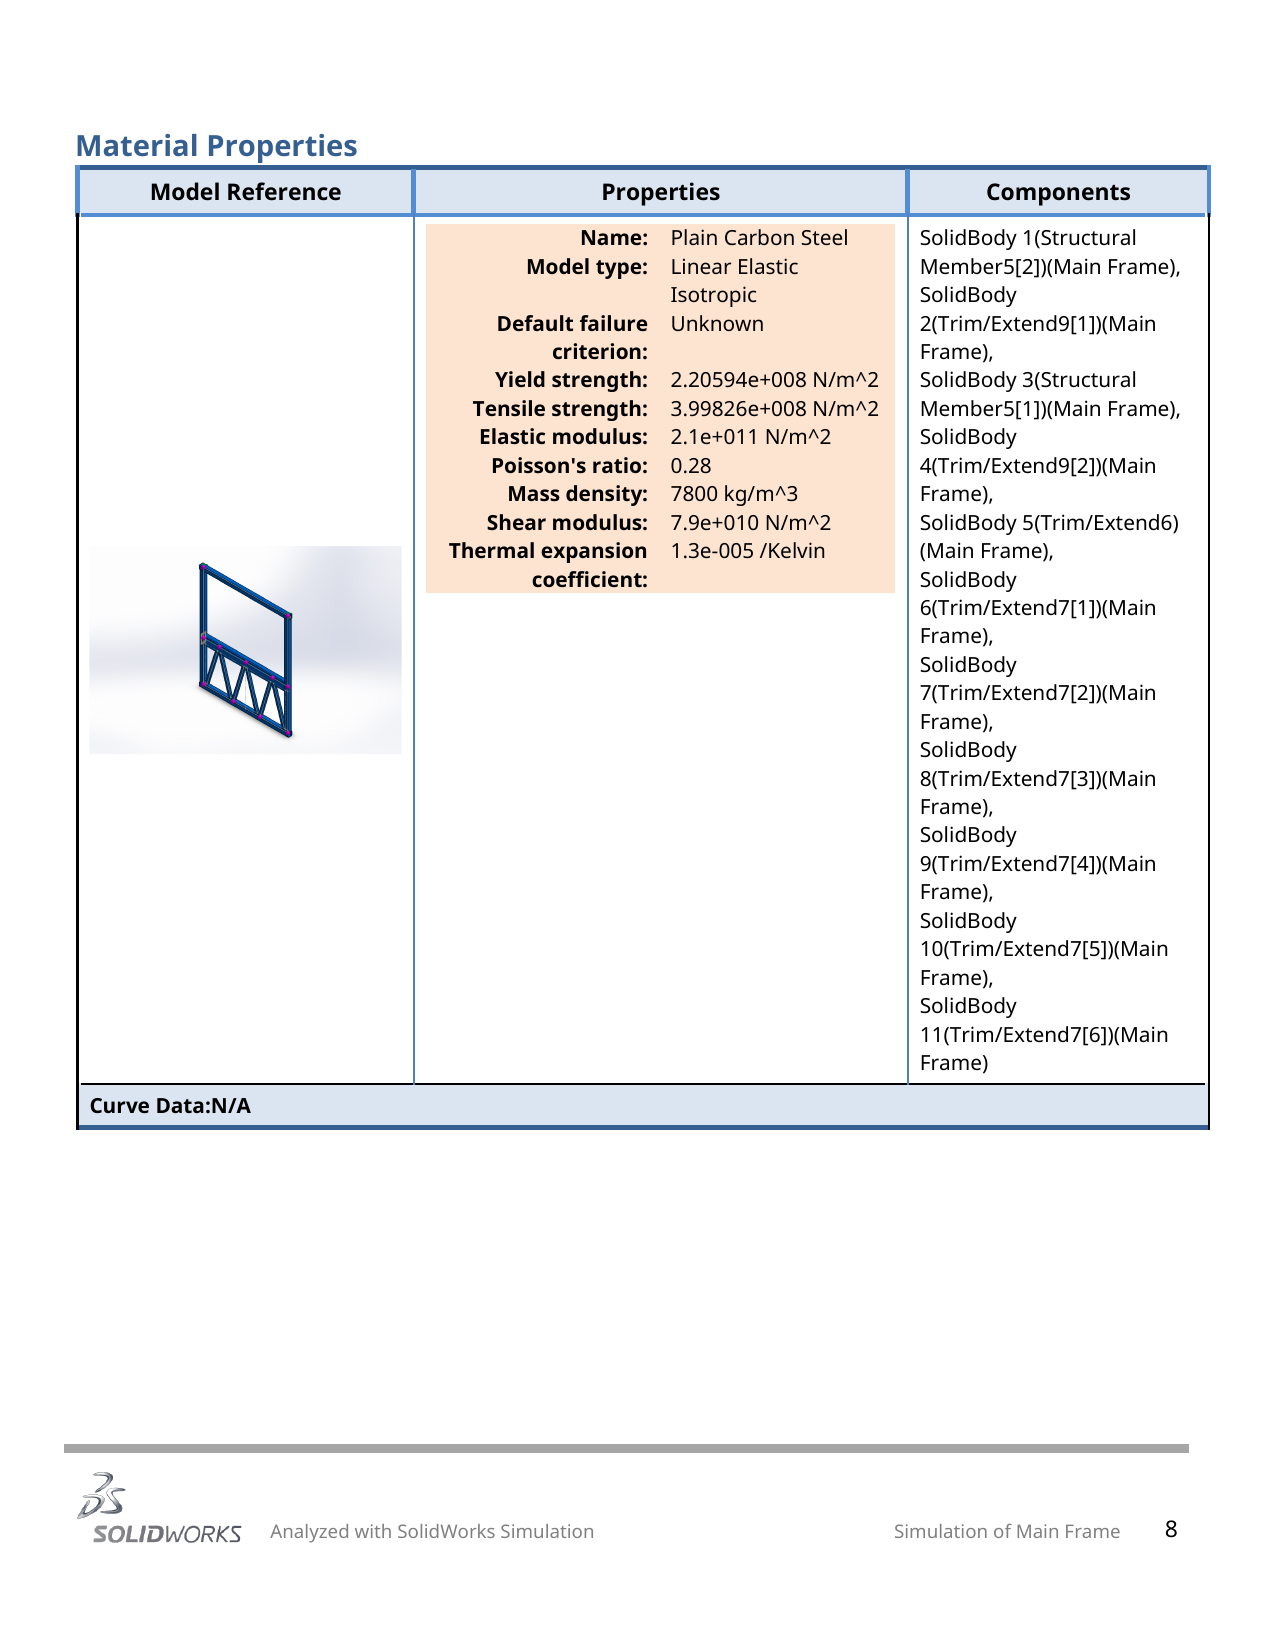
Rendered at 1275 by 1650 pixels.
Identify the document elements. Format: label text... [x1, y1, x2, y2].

picture [75, 1453, 243, 1544]
table_header Material Properties [64, 75, 1224, 1161]
picture [89, 546, 402, 754]
